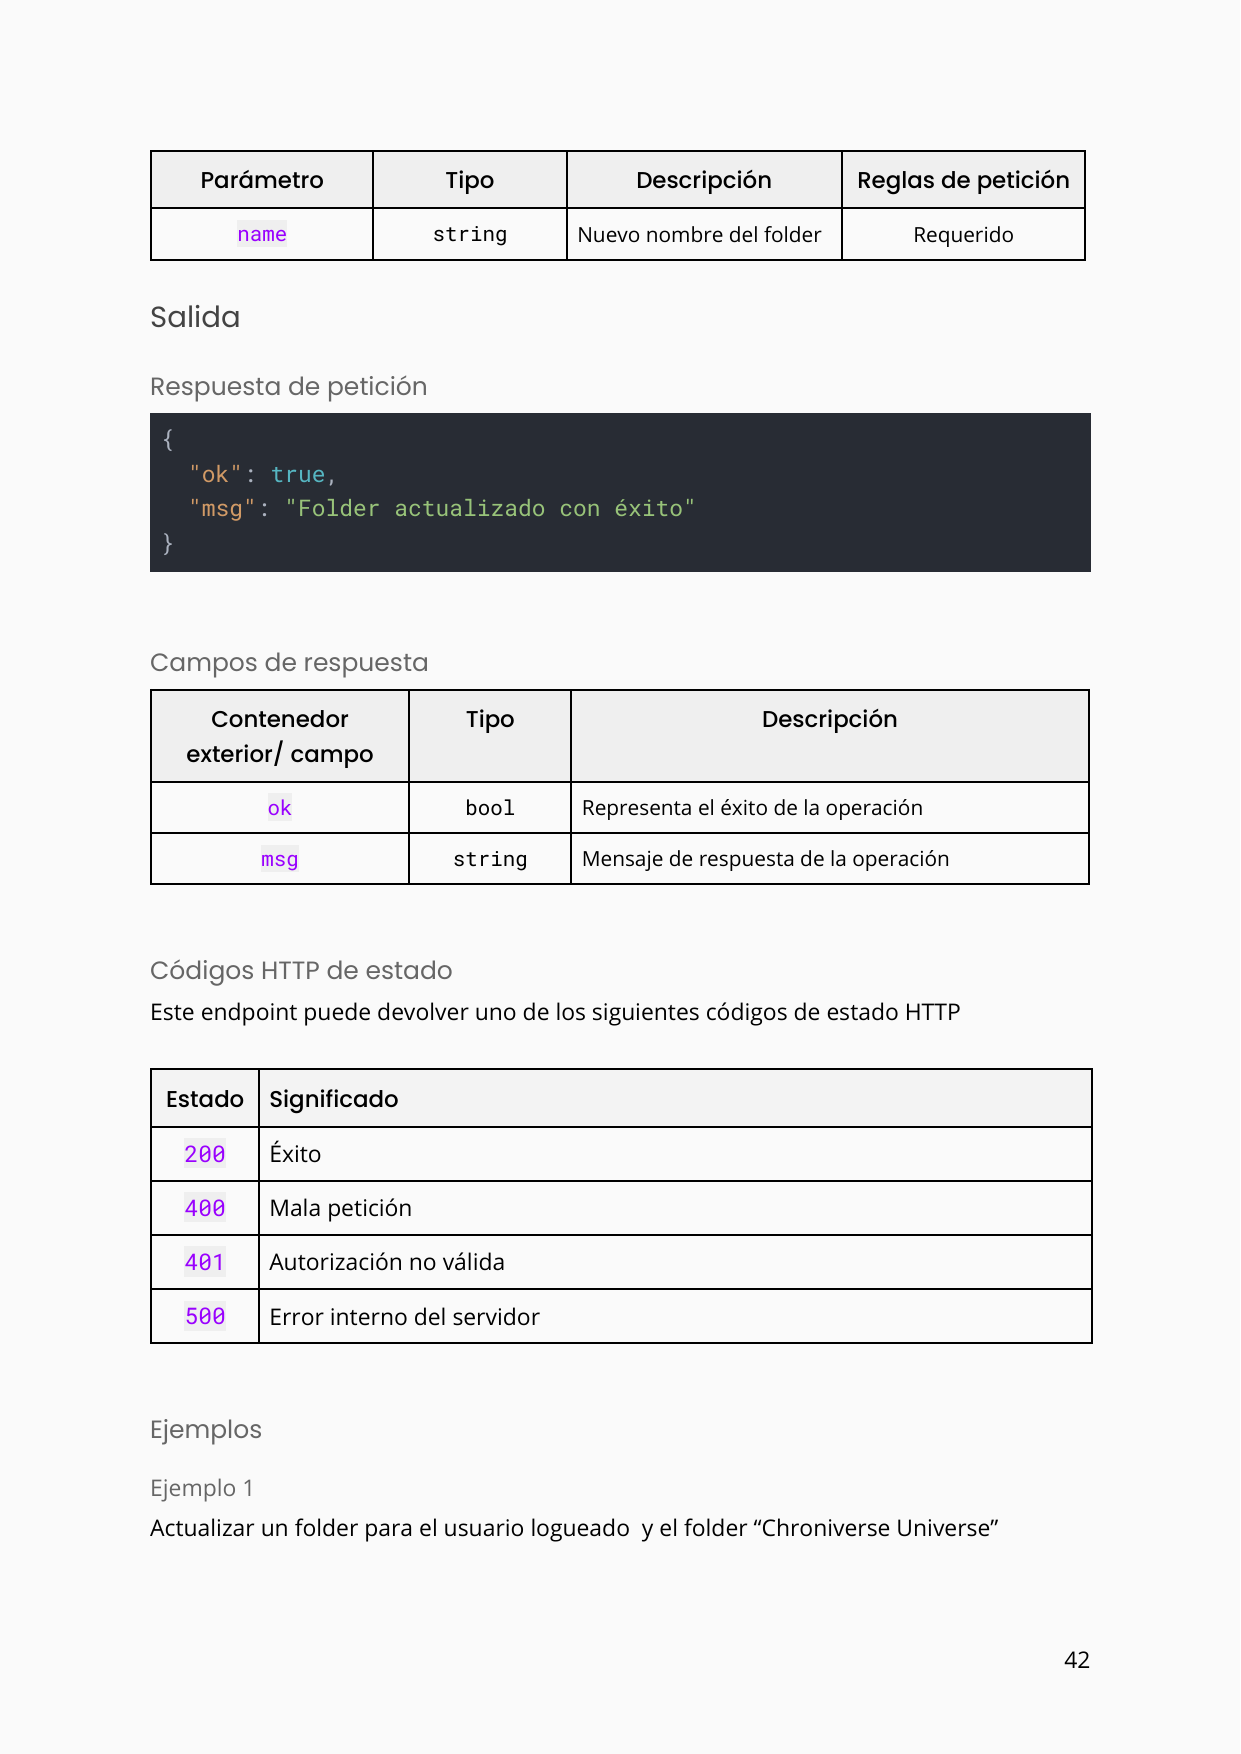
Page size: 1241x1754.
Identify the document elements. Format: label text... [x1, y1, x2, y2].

table_cell msg [152, 834, 408, 883]
table_cell Representa el éxito de la operación [572, 783, 1088, 832]
subtitle Salida [150, 294, 1090, 338]
subtitle Ejemplo 1 [150, 1472, 1090, 1503]
table_cell 400 [152, 1182, 258, 1234]
table_cell Mala petición [260, 1182, 1091, 1234]
subtitle Ejemplos [150, 1409, 1090, 1447]
table_cell name [152, 209, 372, 259]
table_header Contenedor exterior/ campo [152, 691, 408, 781]
table_header { "ok": true, "msg": "Folder actualizado con éxito" } [150, 413, 1091, 572]
table_cell 200 [152, 1128, 258, 1180]
table_cell Éxito [260, 1128, 1091, 1180]
table_cell string [410, 834, 570, 883]
table_cell ok [152, 783, 408, 832]
table_cell Requerido [843, 209, 1084, 259]
table_cell 500 [152, 1290, 258, 1342]
table_header Parámetro [152, 152, 372, 207]
table_header Descripción [572, 691, 1088, 781]
table_header Tipo [374, 152, 566, 207]
text Actualizar un folder para el usuario logueado y el folder “Chroniverse Universe” [150, 1511, 1090, 1543]
table_cell Mensaje de respuesta de la operación [572, 834, 1088, 883]
subtitle Respuesta de petición [150, 367, 1090, 404]
subtitle Campos de respuesta [150, 643, 1090, 681]
table_cell string [374, 209, 566, 259]
table_cell Autorización no válida [260, 1236, 1091, 1288]
text Este endpoint puede devolver uno de los siguientes códigos de estado HTTP [150, 996, 1090, 1028]
table_cell Nuevo nombre del folder [568, 209, 841, 259]
table_cell bool [410, 783, 570, 832]
table_header Descripción [568, 152, 841, 207]
table_cell Error interno del servidor [260, 1290, 1091, 1342]
table_header Tipo [410, 691, 570, 781]
table_header Estado [152, 1070, 258, 1126]
subtitle Códigos HTTP de estado [150, 951, 1090, 988]
table_header Reglas de petición [843, 152, 1084, 207]
table_cell 401 [152, 1236, 258, 1288]
table_header Significado [260, 1070, 1091, 1126]
